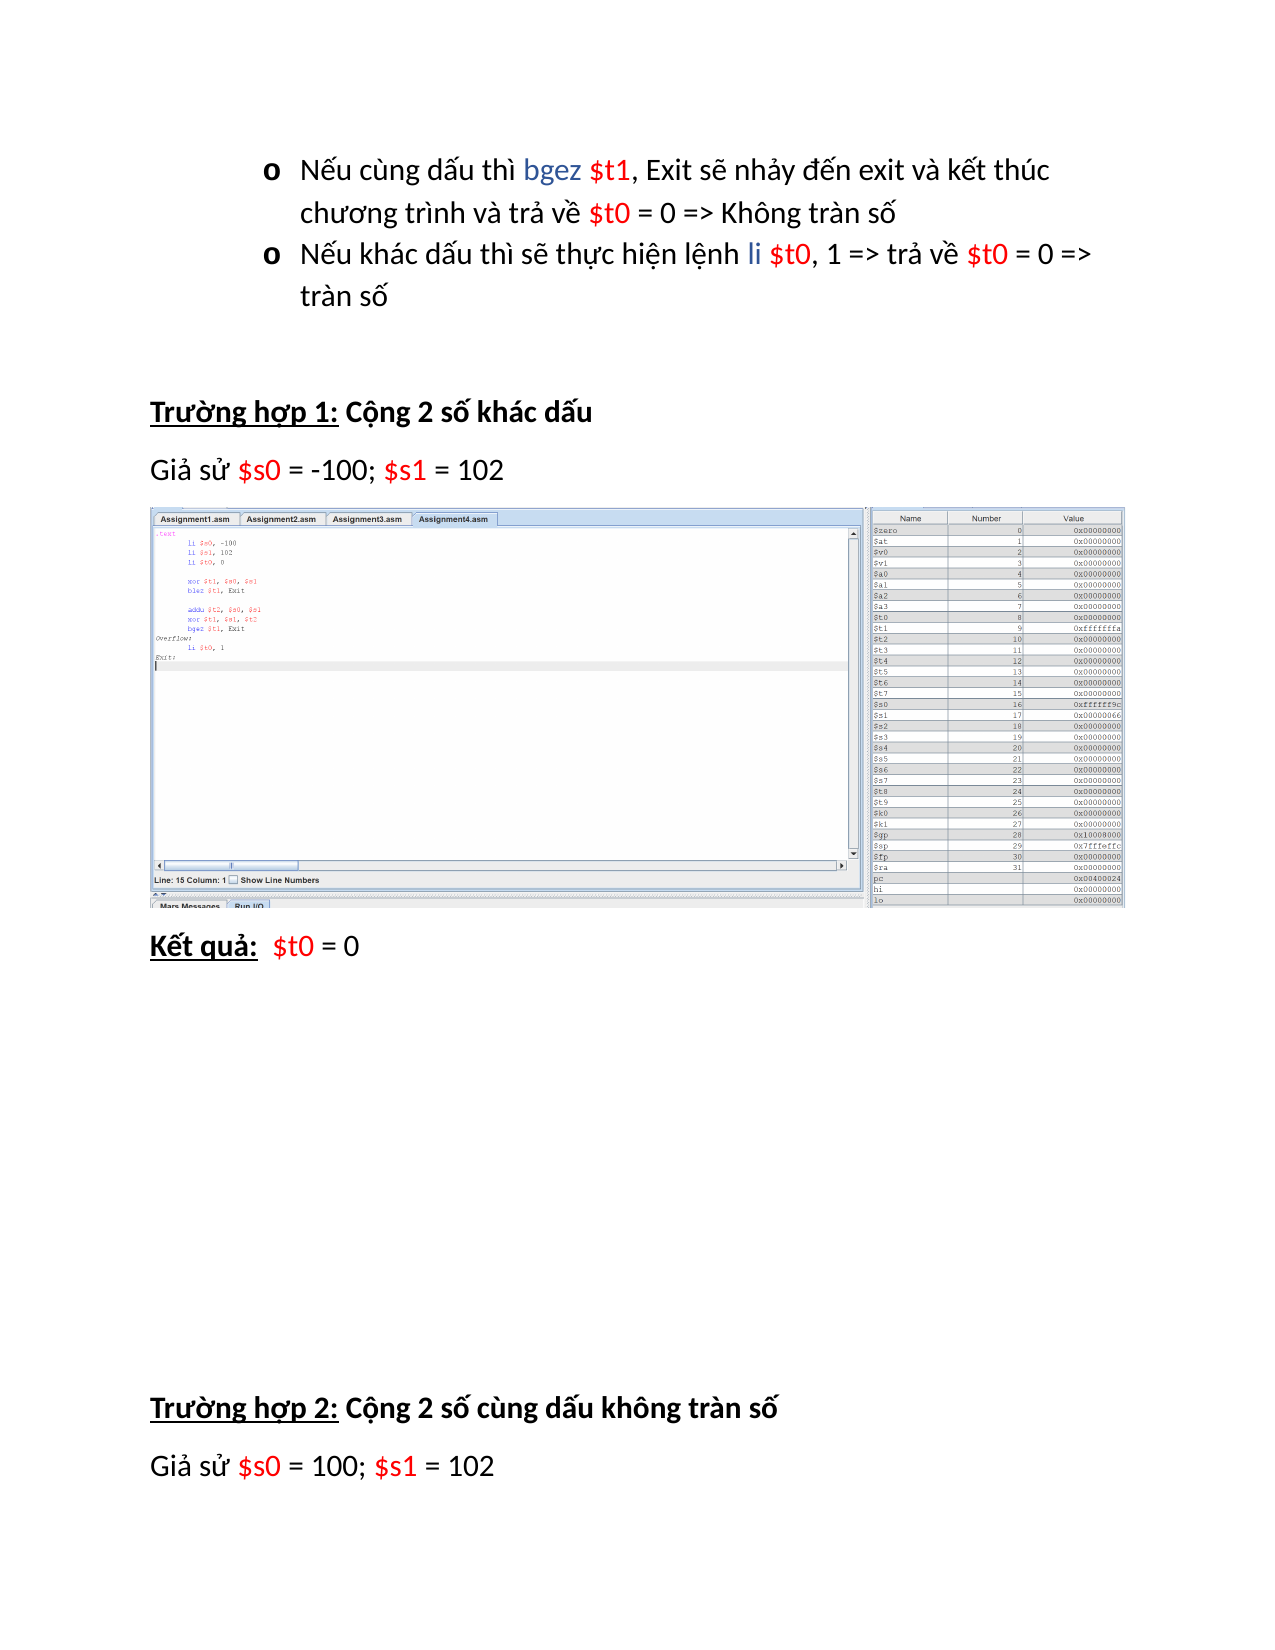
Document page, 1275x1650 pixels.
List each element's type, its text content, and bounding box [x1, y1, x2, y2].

picture [150, 507, 1125, 908]
text Trường hợp 2: Cộng 2 số cùng dấu không tràn số [150, 1389, 1125, 1427]
text Trường hợp 1: Cộng 2 số khác dấu [150, 392, 1125, 430]
text Kết quả: $t0 = 0 [150, 926, 1125, 964]
list Nếu khác dấu thì sẽ thực hiện lệnh li $t0, 1 => trả về $t0 = 0 => tràn số [262, 234, 1125, 315]
text Giả sử $s0 = 100; $s1 = 102 [150, 1446, 1125, 1484]
list Nếu cùng dấu thì bgez $t1, Exit sẽ nhảy đến exit và kết thúc chương trình và trả về $t0 = 0 => Không tràn số [262, 150, 1125, 231]
text Giả sử $s0 = -100; $s1 = 102 [150, 450, 1125, 488]
